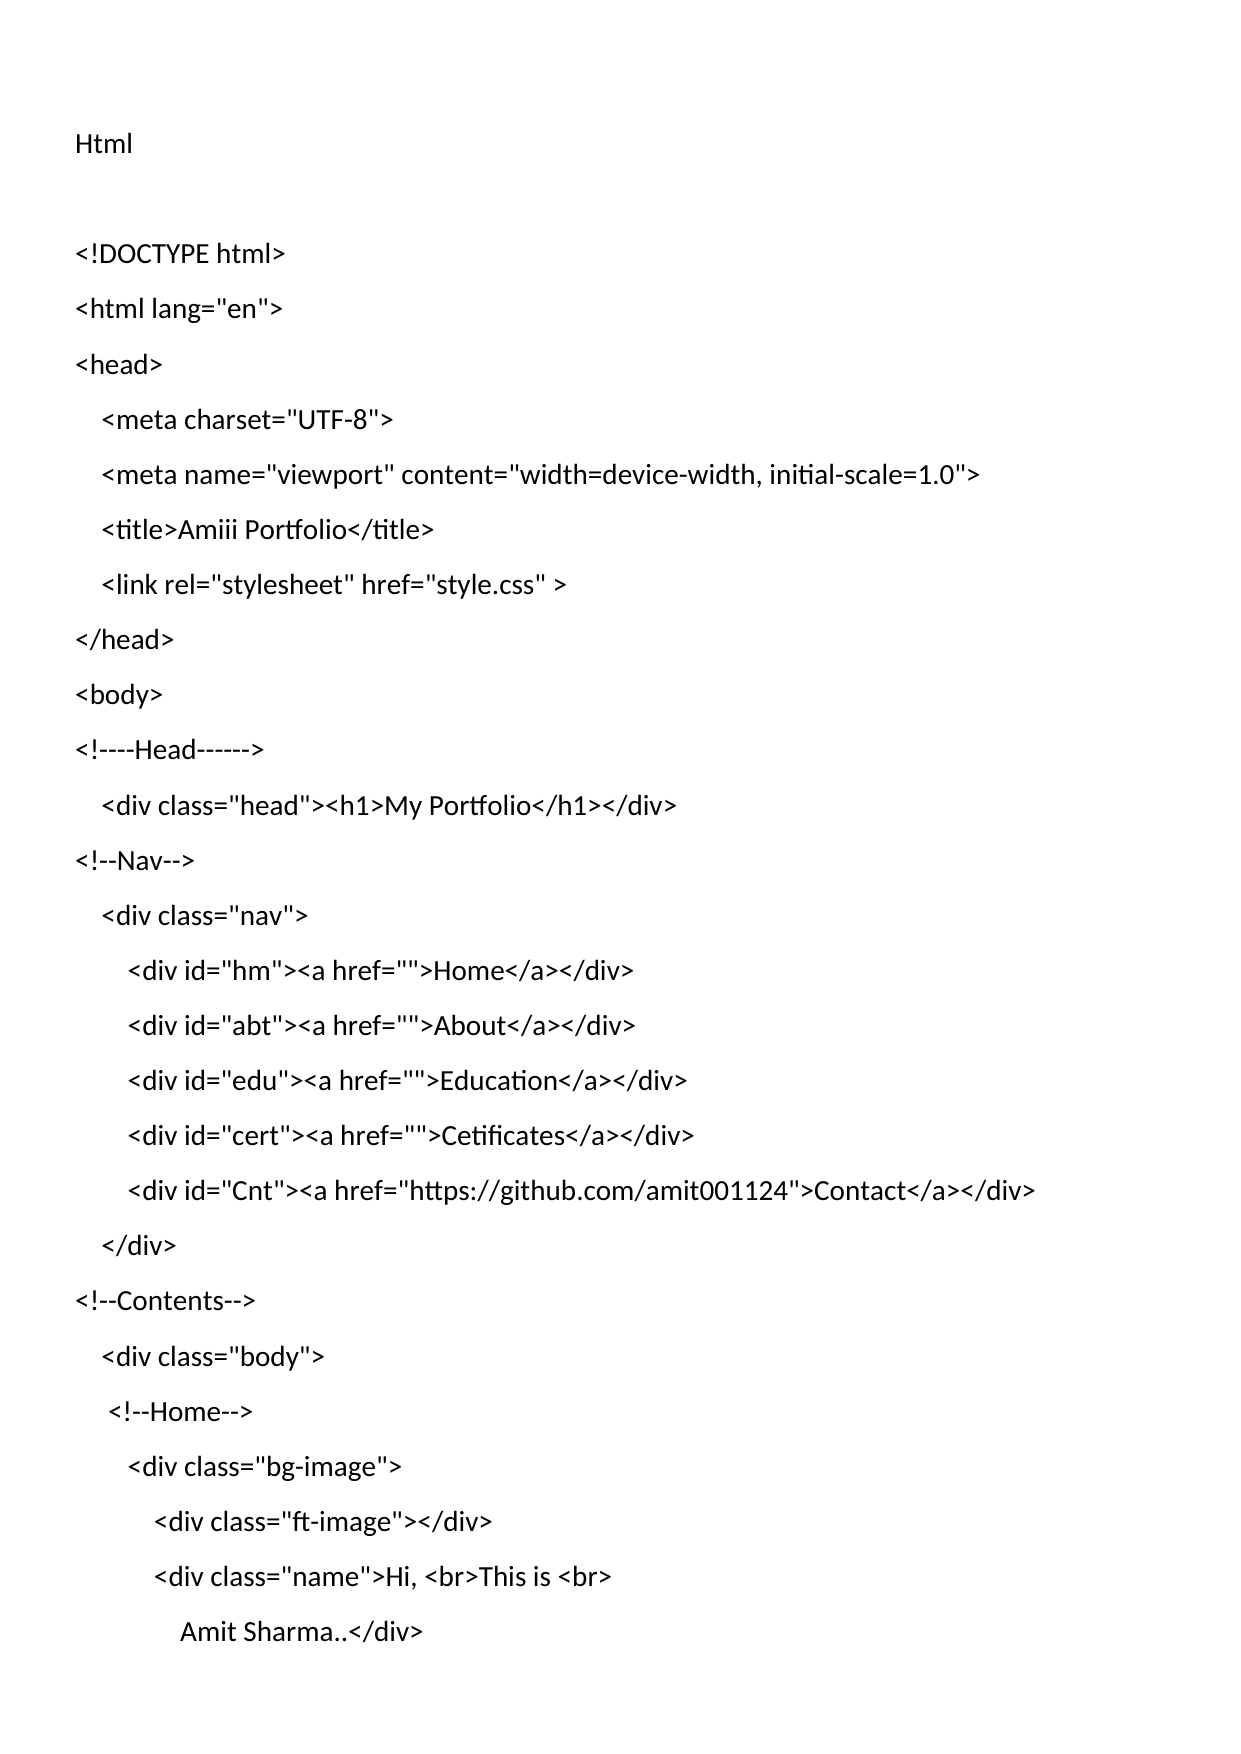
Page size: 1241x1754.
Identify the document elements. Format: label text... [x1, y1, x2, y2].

text <link rel="stylesheet" href="style.css" > [75, 566, 1165, 602]
text <div class="nav"> [75, 897, 1165, 932]
text <div id="abt"><a href="">About</a></div> [75, 1007, 1165, 1043]
text <meta charset="UTF-8"> [75, 401, 1165, 436]
text Amit Sharma..</div> [75, 1613, 1165, 1649]
text <div id="cert"><a href="">Cetificates</a></div> [75, 1117, 1165, 1153]
text <!----Head------> [75, 731, 1165, 767]
text <div class="head"><h1>My Portfolio</h1></div> [75, 787, 1165, 822]
text <div class="bg-image"> [75, 1448, 1165, 1483]
text Html [75, 125, 1165, 161]
text <html lang="en"> [75, 291, 1165, 326]
text <div class="body"> [75, 1338, 1165, 1373]
text <!--Contents--> [75, 1282, 1165, 1318]
text <head> [75, 346, 1165, 381]
text <div class="name">Hi, <br>This is <br> [75, 1558, 1165, 1594]
text <div id="Cnt"><a href="https://github.com/amit001124">Contact</a></div> [75, 1172, 1165, 1208]
text </head> [75, 621, 1165, 657]
text <!--Nav--> [75, 842, 1165, 877]
text </div> [75, 1227, 1165, 1263]
text <div class="ft-image"></div> [75, 1503, 1165, 1538]
text <meta name="viewport" content="width=device-width, initial-scale=1.0"> [75, 456, 1165, 492]
text <!--Home--> [75, 1393, 1165, 1428]
text <body> [75, 676, 1165, 712]
text <!DOCTYPE html> [75, 236, 1165, 271]
text <div id="edu"><a href="">Education</a></div> [75, 1062, 1165, 1098]
text <title>Amiii Portfolio</title> [75, 511, 1165, 547]
text <div id="hm"><a href="">Home</a></div> [75, 952, 1165, 987]
